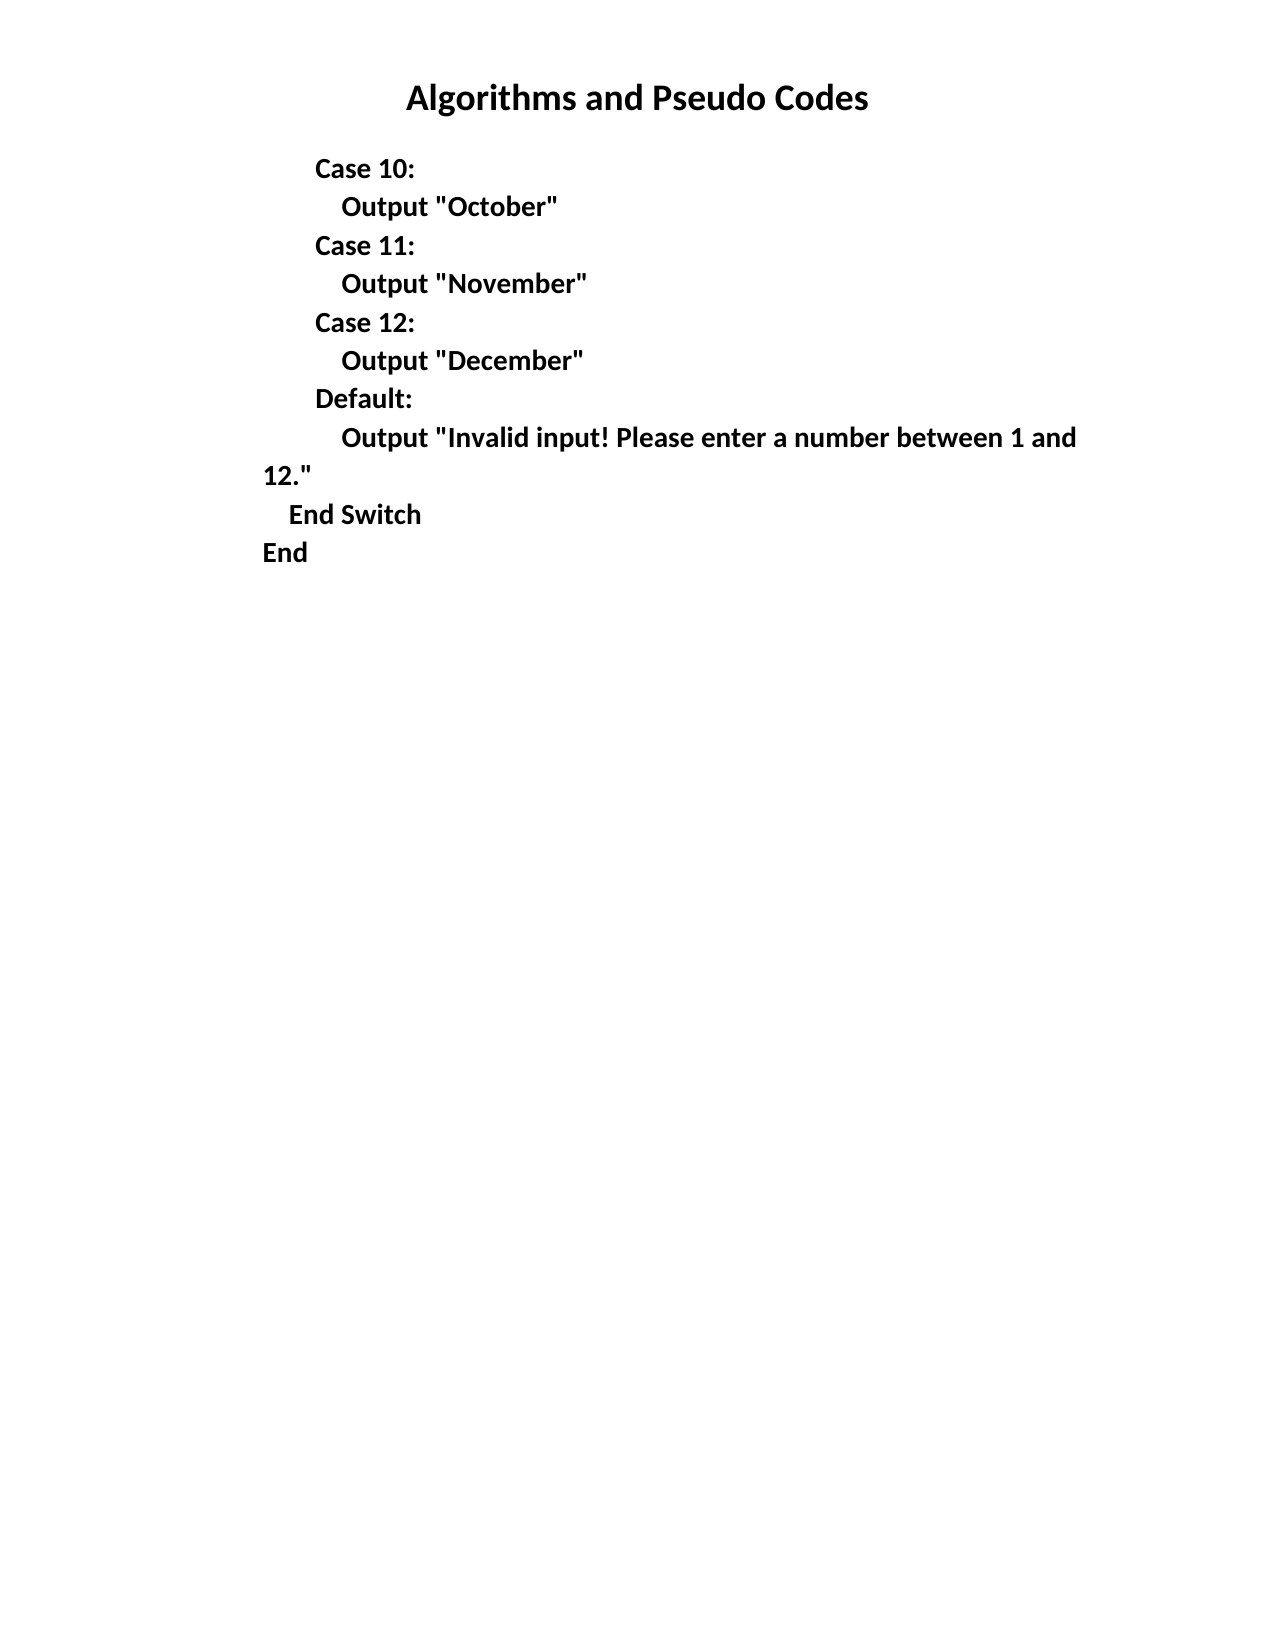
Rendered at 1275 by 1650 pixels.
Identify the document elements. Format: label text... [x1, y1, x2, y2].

list Default: [262, 381, 1125, 416]
list End [262, 534, 1125, 570]
list Output "December" [262, 342, 1125, 378]
list Case 11: [262, 227, 1125, 262]
list Case 10: [262, 150, 1125, 186]
list End Switch [262, 496, 1125, 532]
list Output "Invalid input! Please enter a number between 1 and 12." [262, 419, 1125, 493]
list Output "October" [262, 188, 1125, 224]
list Output "November" [262, 265, 1125, 301]
list Case 12: [262, 304, 1125, 339]
